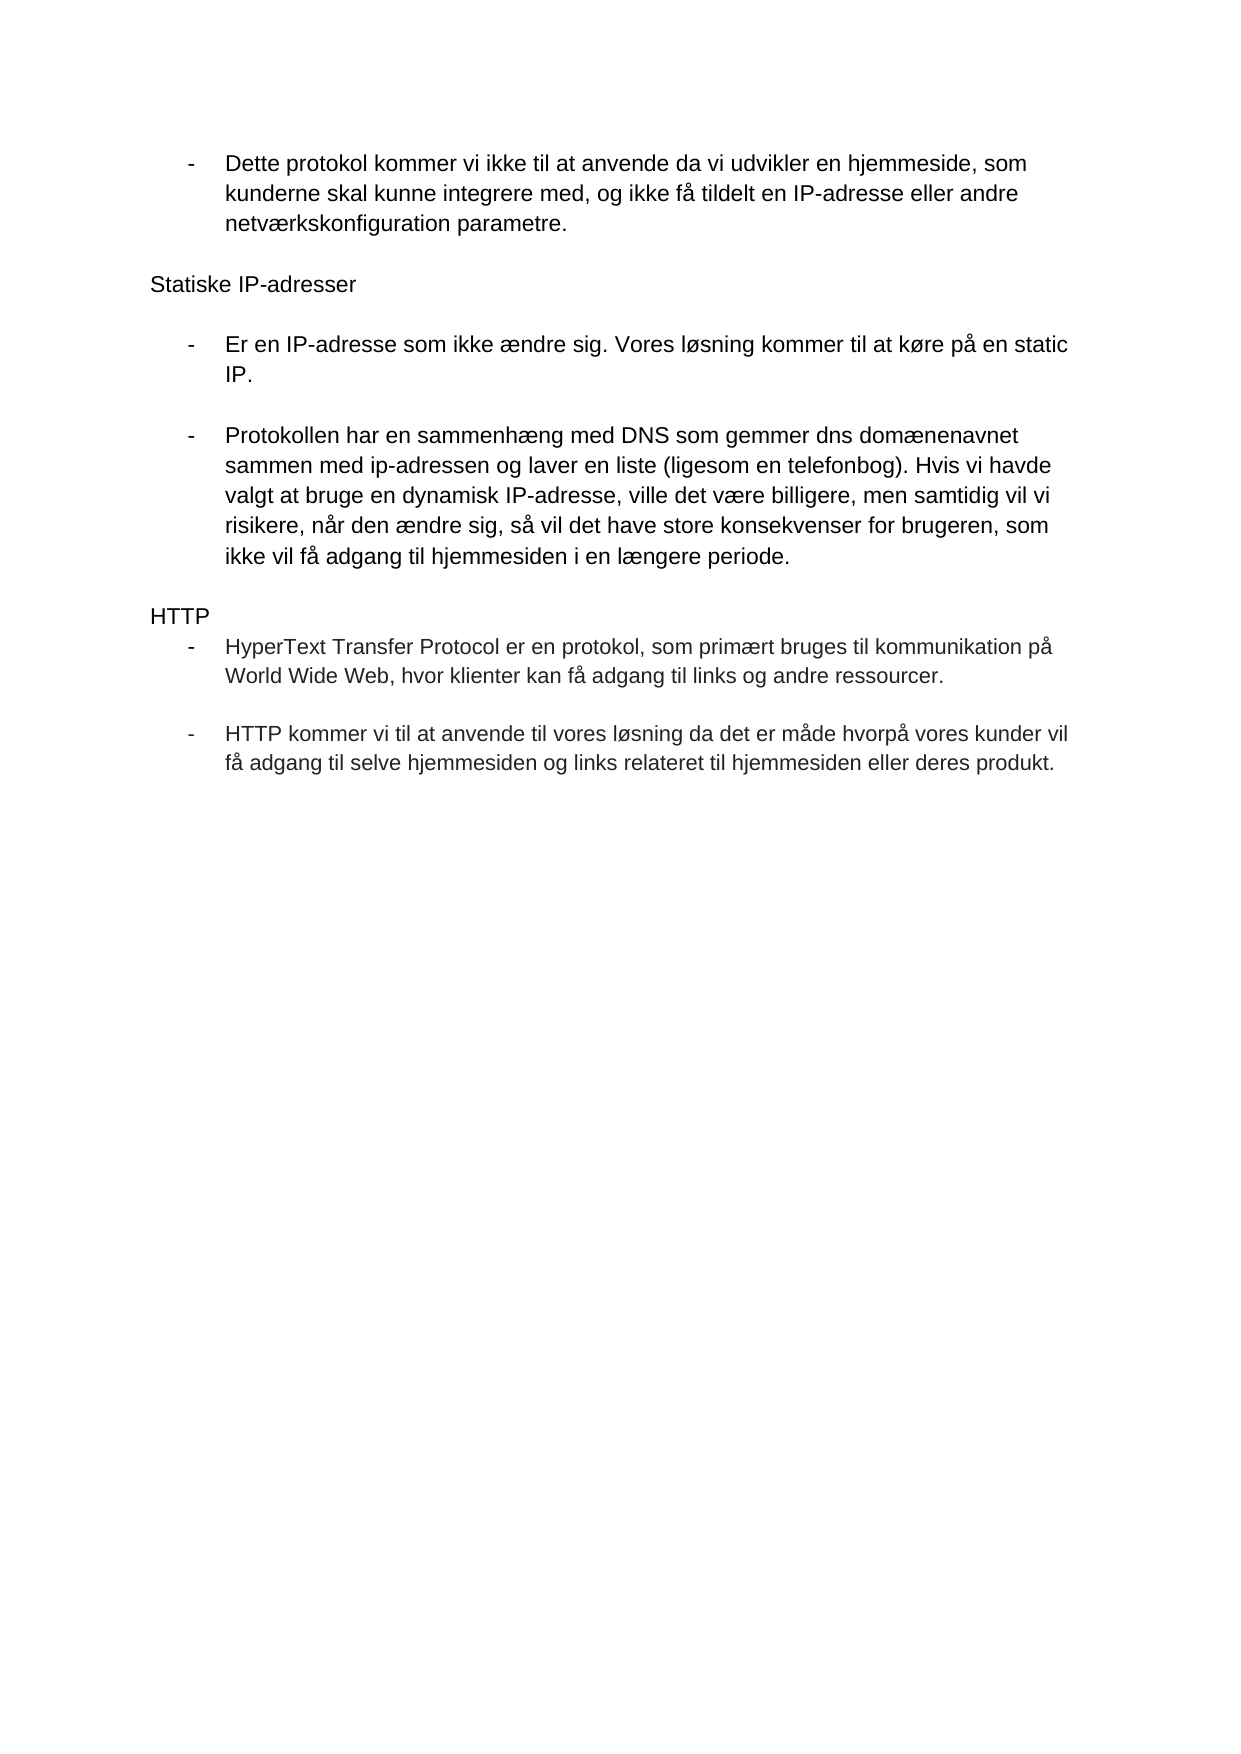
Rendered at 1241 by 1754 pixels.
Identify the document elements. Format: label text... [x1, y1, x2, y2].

text Statiske IP-adresser [150, 271, 1090, 297]
list Dette protokol kommer vi ikke til at anvende da vi udvikler en hjemmeside, som kunderne skal kunne integrere med, og ikke få tildelt en IP-adresse eller andre netværkskonfiguration parametre. [187, 150, 1090, 237]
list Protokollen har en sammenhæng med DNS som gemmer dns domænenavnet sammen med ip-adressen og laver en liste (ligesom en telefonbog). Hvis vi havde valgt at bruge en dynamisk IP-adresse, ville det være billigere, men samtidig vil vi risikere, når den ændre sig, så vil det have store konsekvenser for brugeren, som ikke vil få adgang til hjemmesiden i en længere periode. [187, 422, 1090, 569]
list HTTP kommer vi til at anvende til vores løsning da det er måde hvorpå vores kunder vil få adgang til selve hjemmesiden og links relateret til hjemmesiden eller deres produkt. [187, 721, 1090, 776]
list Er en IP-adresse som ikke ændre sig. Vores løsning kommer til at køre på en static IP. [187, 331, 1090, 388]
list HyperText Transfer Protocol er en protokol, som primært bruges til kommunikation på World Wide Web, hvor klienter kan få adgang til links og andre ressourcer. [187, 633, 1090, 689]
text HTTP [150, 603, 1090, 629]
